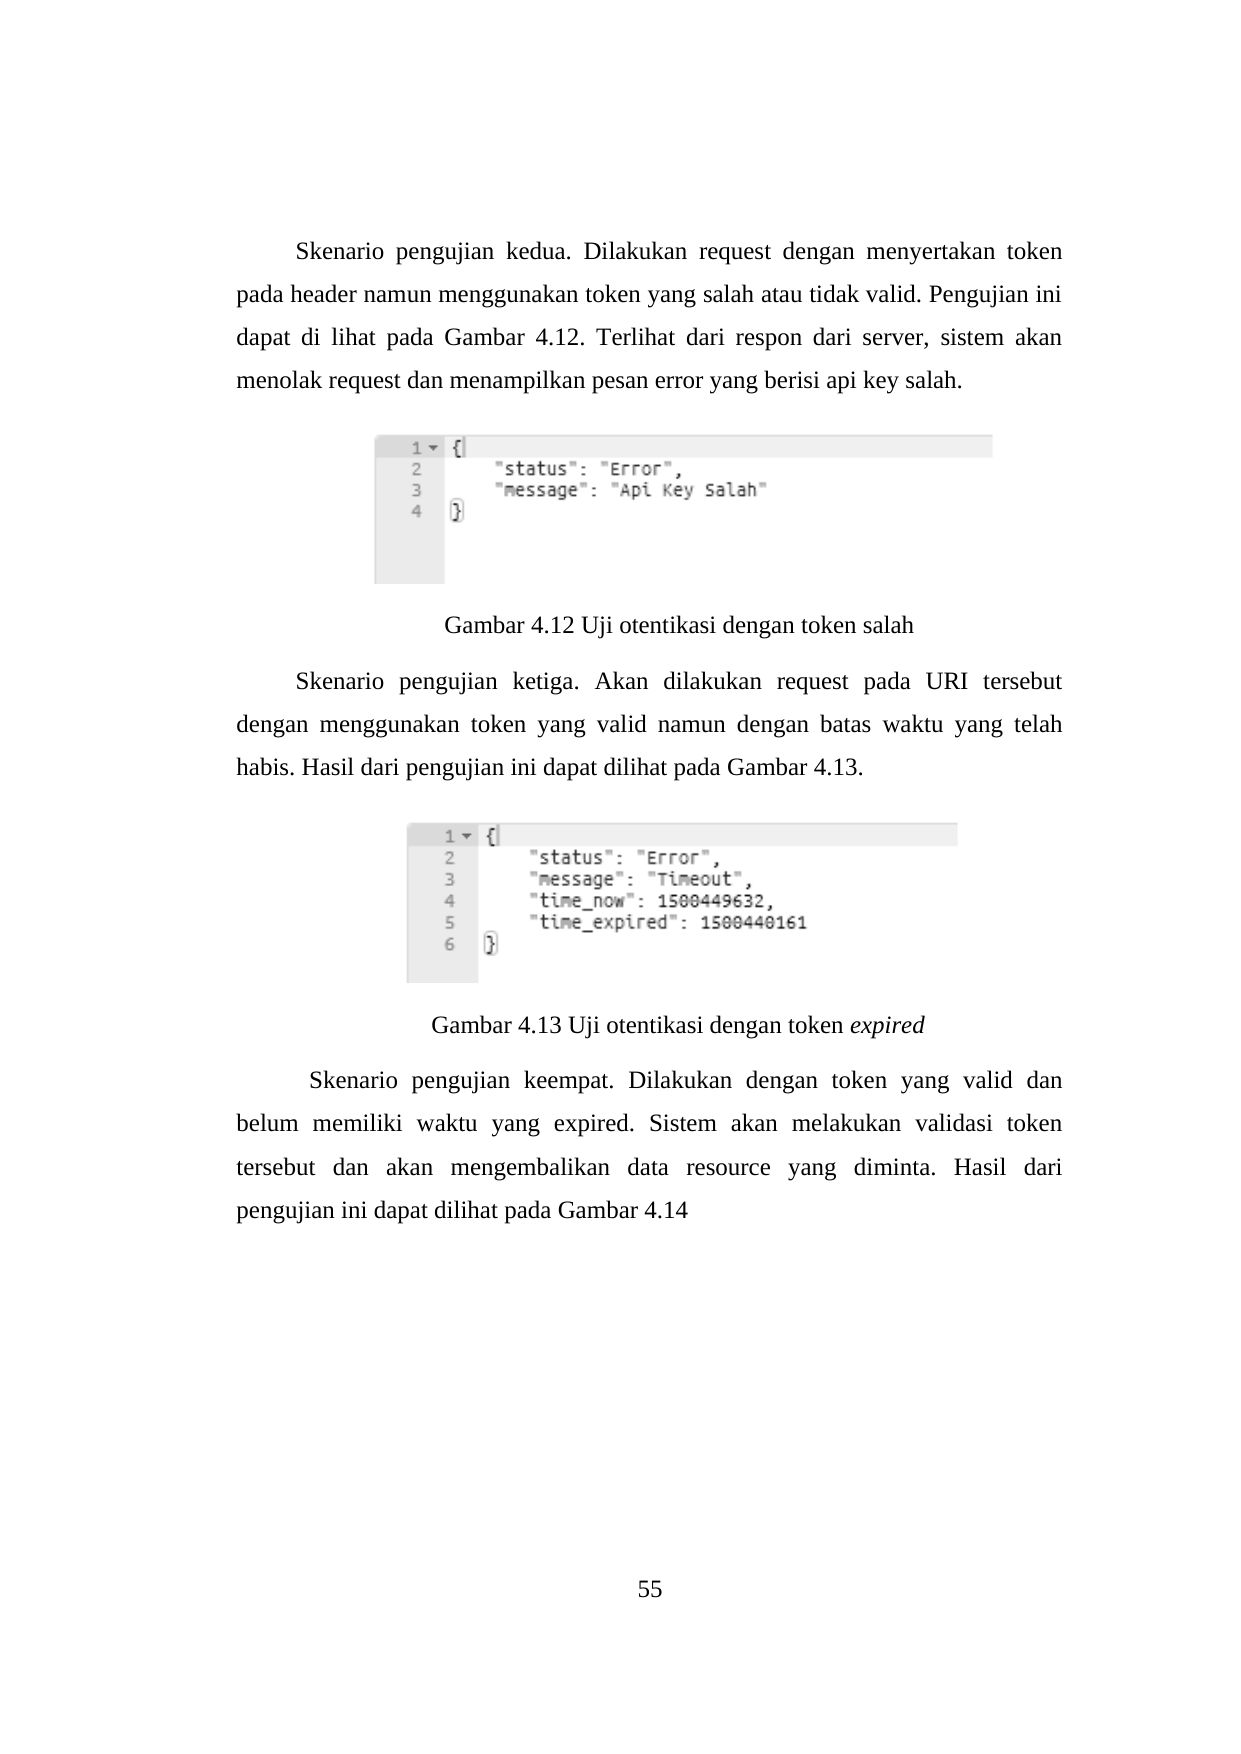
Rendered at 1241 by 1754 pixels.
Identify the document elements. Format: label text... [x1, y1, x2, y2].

text Gambar 4.13 Uji otentikasi dengan token expired [236, 1010, 1063, 1038]
text Gambar 4.12 Uji otentikasi dengan token salah [236, 610, 1063, 639]
text Skenario pengujian keempat. Dilakukan dengan token yang valid dan belum memiliki waktu yang expired. Sistem akan melakukan validasi token tersebut dan akan mengembalikan data resource yang diminta. Hasil dari pengujian ini dapat dilihat pada Gambar 4.14 [236, 1065, 1063, 1223]
text Skenario pengujian kedua. Dilakukan request dengan menyertakan token pada header namun menggunakan token yang salah atau tidak valid. Pengujian ini dapat di lihat pada Gambar 4.12. Terlihat dari respon dari server, sistem akan menolak request dan menampilkan pesan error yang berisi api key salah. [236, 236, 1063, 394]
text Skenario pengujian ketiga. Akan dilakukan request pada URI tersebut dengan menggunakan token yang valid namun dengan batas waktu yang telah habis. Hasil dari pengujian ini dapat dilihat pada Gambar 4.13. [236, 666, 1063, 781]
